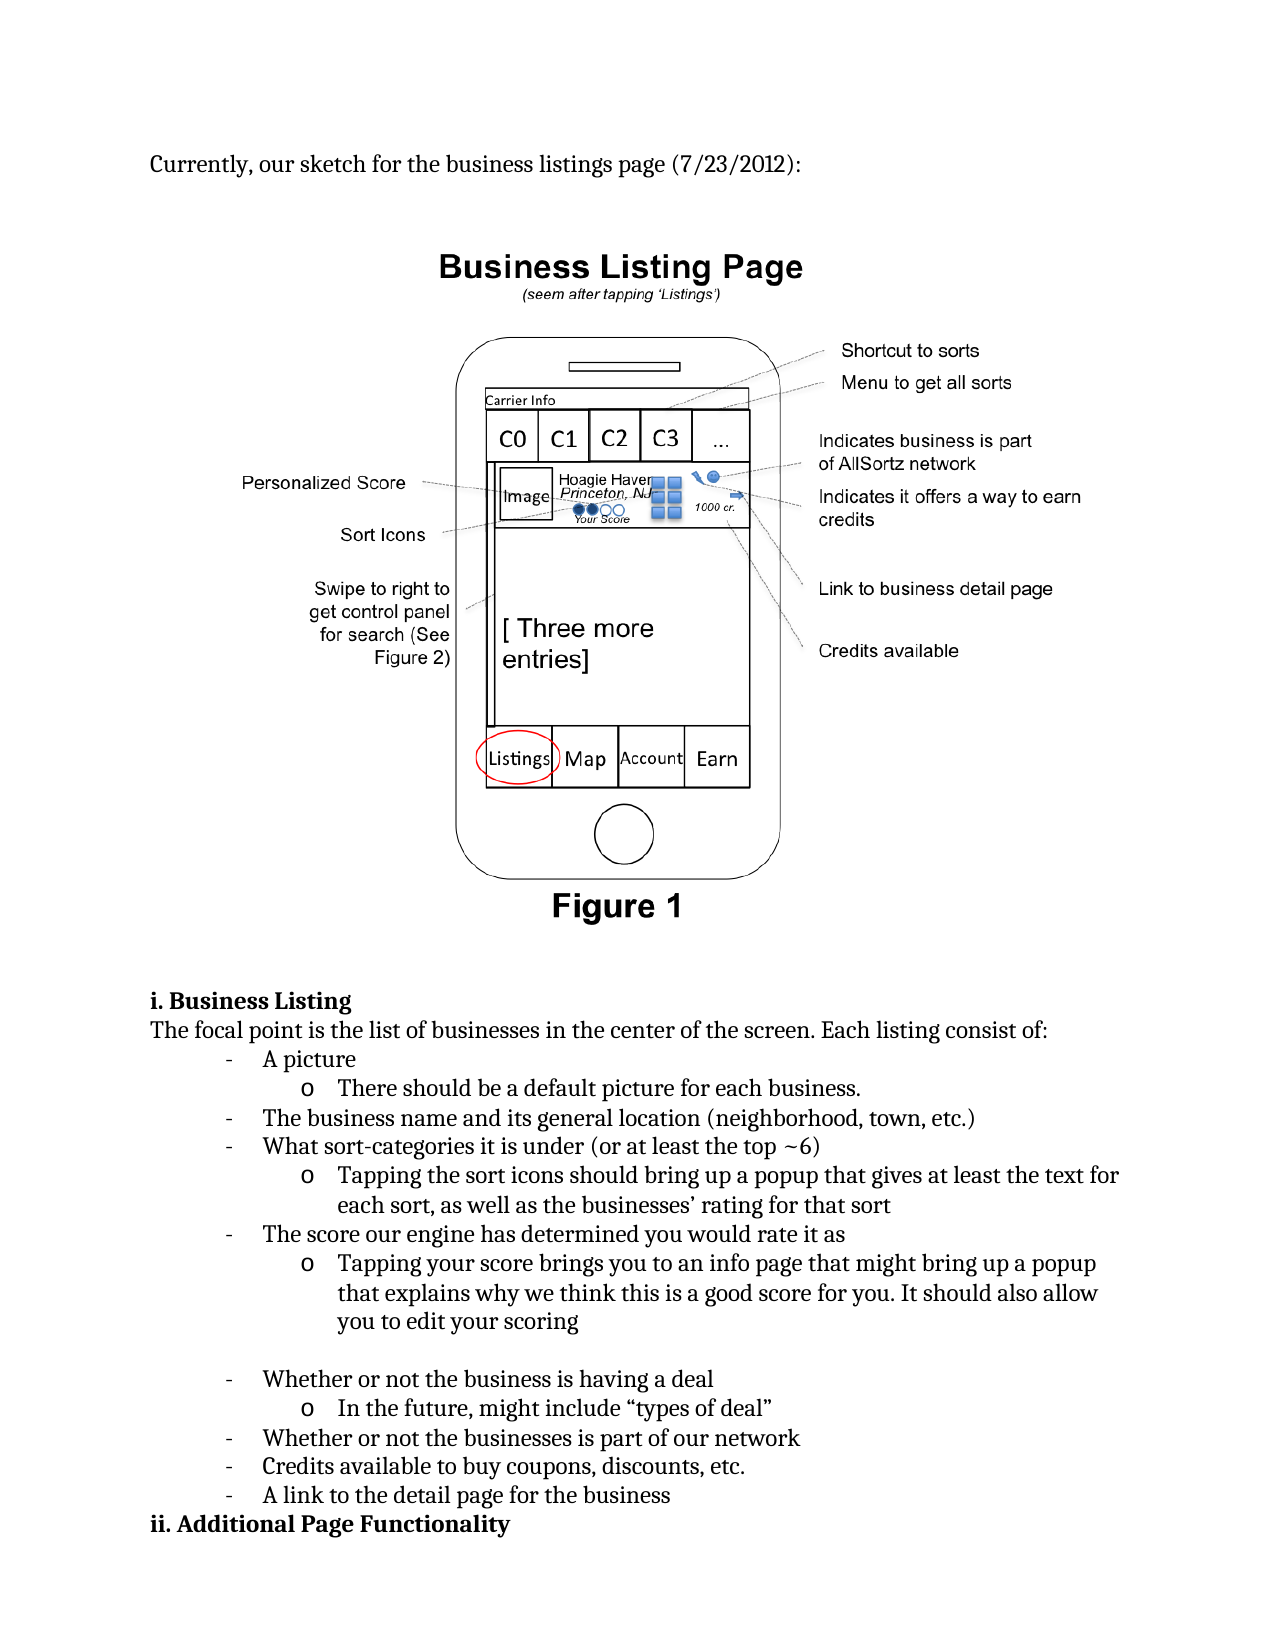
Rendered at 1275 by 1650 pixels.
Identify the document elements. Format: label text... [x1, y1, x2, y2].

list Tapping your score brings you to an info page that might bring up a popup that explains why we think this is a good score for you. It should also allow you to edit your scoring [300, 1248, 1125, 1336]
list In the future, might include “types of deal” [300, 1393, 1125, 1423]
text Currently, our sketch for the business listings page (7/23/2012): [150, 150, 1125, 179]
list Whether or not the businesses is part of our network [225, 1423, 1125, 1452]
list The score our engine has determined you would rate it as [225, 1220, 1125, 1248]
list What sort-categories it is under (or at least the top ~6) [225, 1132, 1125, 1161]
list Credits available to buy coupons, discounts, etc. [225, 1452, 1125, 1481]
list There should be a default picture for each business. [300, 1073, 1125, 1103]
list Whether or not the business is having a deal [225, 1365, 1125, 1393]
picture [150, 236, 1125, 959]
list A link to the detail page for the business [225, 1481, 1125, 1510]
list The business name and its general location (neighborhood, town, etc.) [225, 1103, 1125, 1132]
list Tapping the sort icons should bring up a popup that gives at least the text for each sort, as well as the businesses’ rating for that sort [300, 1161, 1125, 1220]
list A picture [225, 1045, 1125, 1073]
text ii. Additional Page Functionality [150, 1510, 1125, 1538]
text The focal point is the list of businesses in the center of the screen. Each listing consist of: [150, 1016, 1125, 1045]
text i. Business Listing [150, 987, 1125, 1016]
